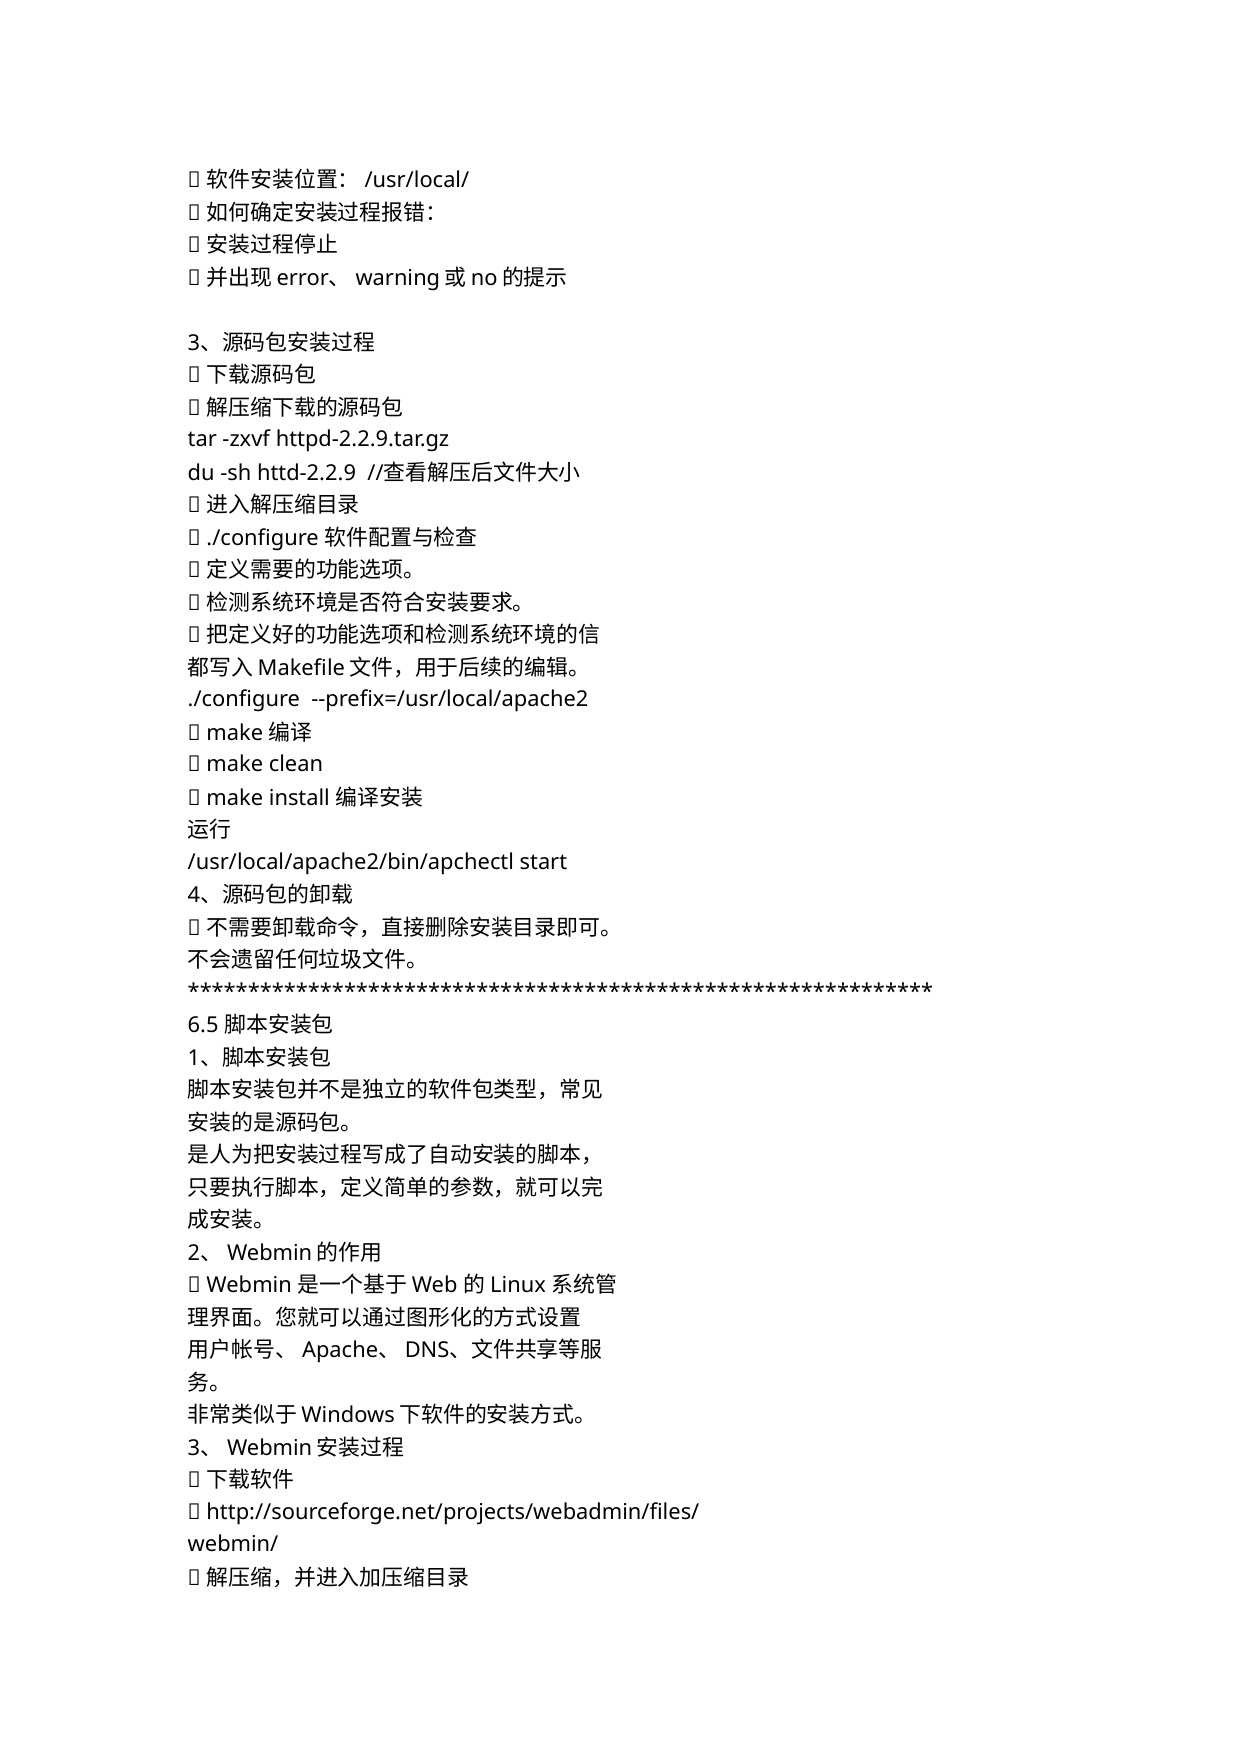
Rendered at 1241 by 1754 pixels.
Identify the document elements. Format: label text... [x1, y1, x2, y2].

text  把定义好的功能选项和检测系统环境的信 [187, 617, 1053, 649]
text  Webmin 是一个基于 Web 的 Linux 系统管 [187, 1267, 1053, 1299]
text 只要执行脚本，定义简单的参数，就可以完 [187, 1169, 1053, 1202]
text tar -zxvf httpd-2.2.9.tar.gz [187, 422, 1053, 454]
text  http://sourceforge.net/projects/webadmin/files/ [187, 1494, 1053, 1527]
text /usr/local/apache2/bin/apchectl start [187, 844, 1053, 877]
text 务。 [187, 1364, 1053, 1397]
text webmin/ [187, 1527, 1053, 1559]
text 理界面。您就可以通过图形化的方式设置 [187, 1299, 1053, 1332]
text 6.5 脚本安装包 [187, 1007, 1053, 1039]
text ./configure --prefix=/usr/local/apache2 [187, 682, 1053, 714]
text  软件安装位置： /usr/local/ [187, 162, 1053, 194]
text 非常类似于Windows下软件的安装方式。 [187, 1397, 1053, 1429]
text  并出现error、 warning或no的提示 [187, 259, 1053, 292]
text 运行 [187, 812, 1053, 844]
text  make clean [187, 747, 1053, 779]
text  定义需要的功能选项。 [187, 552, 1053, 584]
text  ./configure 软件配置与检查 [187, 519, 1053, 552]
text  下载源码包 [187, 357, 1053, 389]
text  下载软件 [187, 1462, 1053, 1494]
text 用户帐号、 Apache、 DNS、文件共享等服 [187, 1332, 1053, 1364]
text  检测系统环境是否符合安装要求。 [187, 584, 1053, 617]
text  解压缩，并进入加压缩目录 [187, 1559, 1053, 1592]
text  进入解压缩目录 [187, 487, 1053, 519]
text 安装的是源码包。 [187, 1104, 1053, 1137]
text 成安装。 [187, 1202, 1053, 1234]
text du -sh httd-2.2.9 //查看解压后文件大小 [187, 454, 1053, 487]
text 3、源码包安装过程 [187, 324, 1053, 357]
text  make 编译 [187, 714, 1053, 747]
text 1、脚本安装包 [187, 1039, 1053, 1072]
text 4、源码包的卸载 [187, 877, 1053, 909]
text 都写入Makefile文件，用于后续的编辑。 [187, 649, 1053, 682]
text  如何确定安装过程报错： [187, 194, 1053, 227]
text  不需要卸载命令，直接删除安装目录即可。 [187, 909, 1053, 942]
text  安装过程停止 [187, 227, 1053, 259]
text  make install 编译安装 [187, 779, 1053, 812]
text  解压缩下载的源码包 [187, 389, 1053, 422]
text 3、 Webmin安装过程 [187, 1429, 1053, 1462]
text 脚本安装包并不是独立的软件包类型，常见 [187, 1072, 1053, 1104]
text 不会遗留任何垃圾文件。 [187, 942, 1053, 974]
text ************************************************************** [187, 974, 1053, 1007]
text 是人为把安装过程写成了自动安装的脚本， [187, 1137, 1053, 1169]
text 2、 Webmin的作用 [187, 1234, 1053, 1267]
